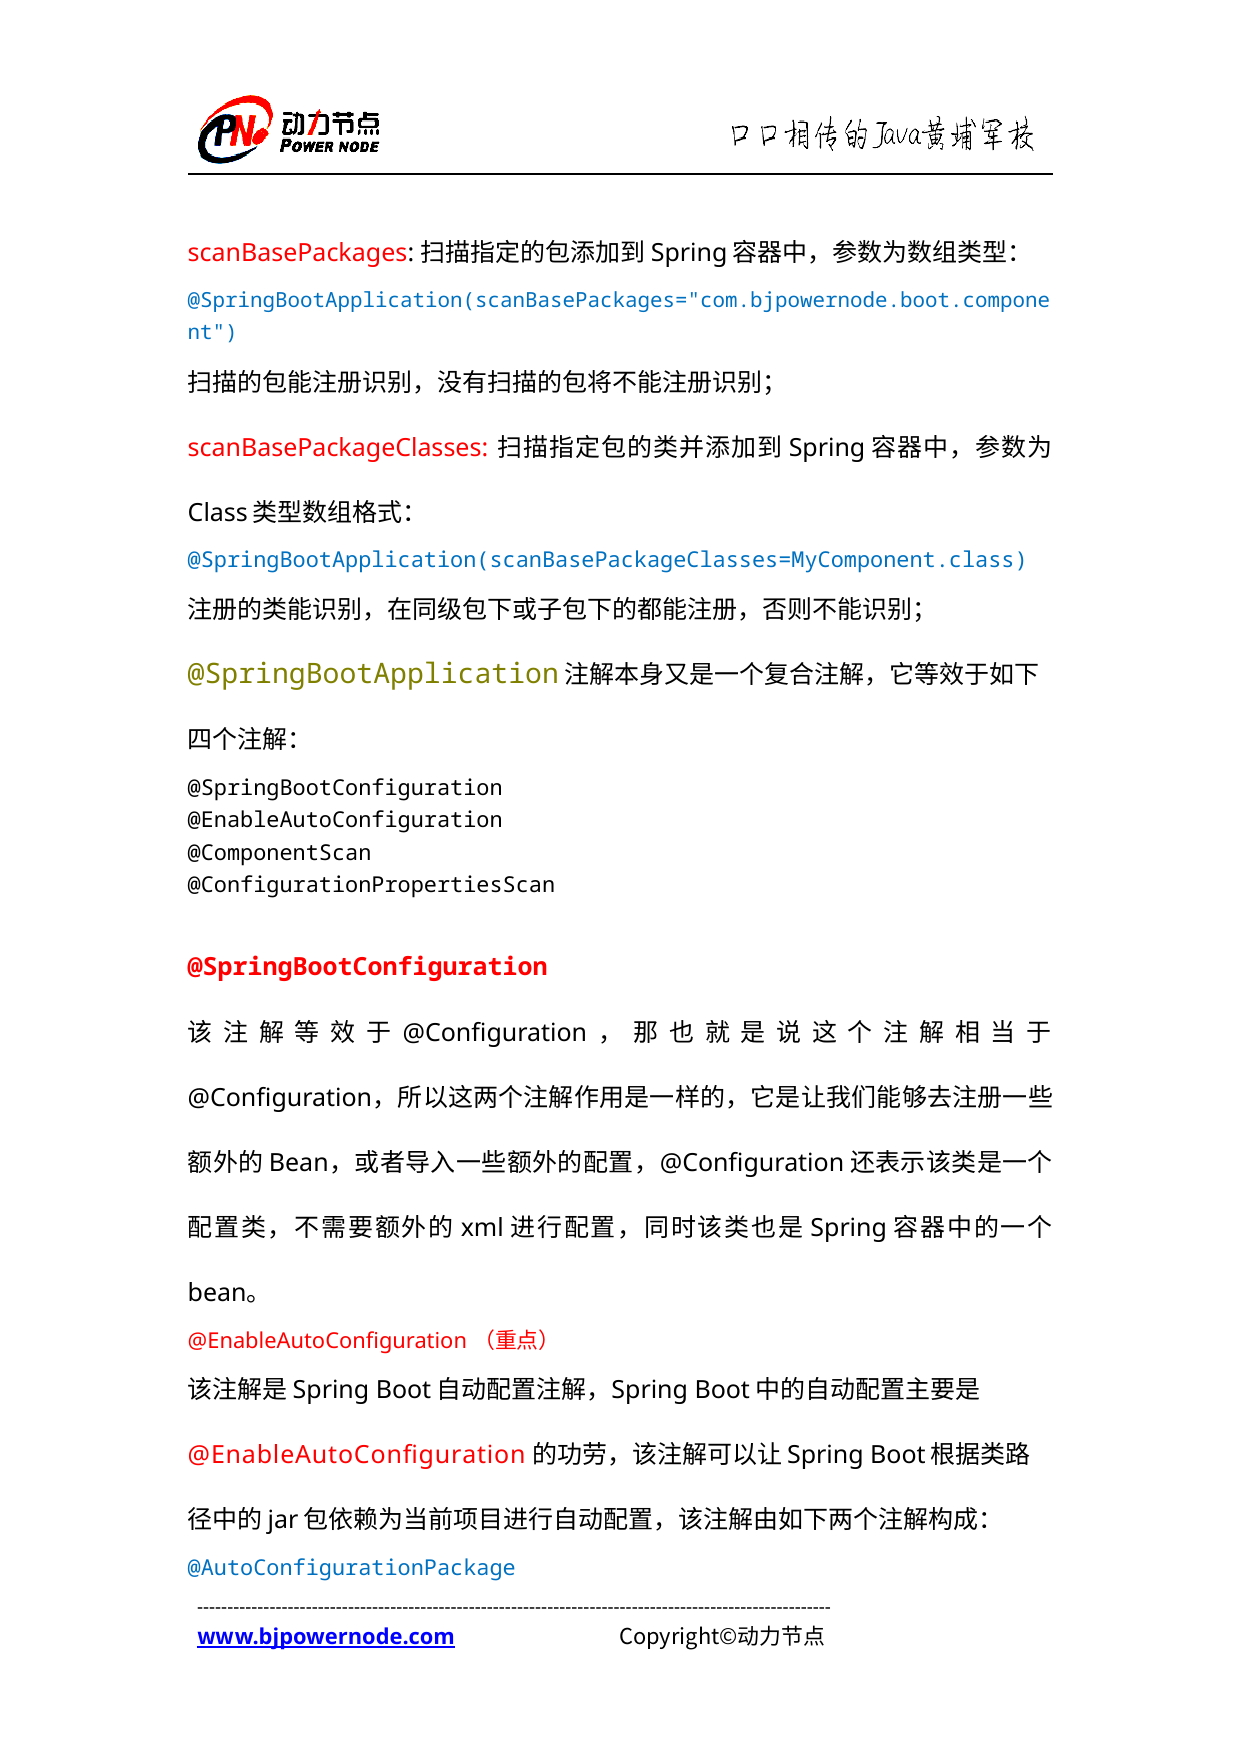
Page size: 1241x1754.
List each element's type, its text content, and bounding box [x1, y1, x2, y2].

text @SpringBootApplication(scanBasePackageClasses=MyComponent.class) [187, 543, 1053, 575]
list scanBasePackageClasses: 扫描指定包的类并添加到Spring容器中，参数为Class类型数组格式： [187, 413, 1053, 543]
text @ConfigurationPropertiesScan [187, 868, 1053, 900]
text @SpringBootConfiguration [187, 770, 1053, 803]
text @EnableAutoConfiguration [187, 803, 1053, 835]
text @ComponentScan [187, 835, 1053, 868]
text 注册的类能识别，在同级包下或子包下的都能注册，否则不能识别； [187, 575, 1053, 640]
list @SpringBootConfiguration [187, 933, 1053, 998]
text 该注解等效于@Configuration，那也就是说这个注解相当于@Configuration，所以这两个注解作用是一样的，它是让我们能够去注册一些额外的Bean，或者导入一些额外的配置，@Configuration还表示该类是一个配置类，不需要额外的xml进行配置，同时该类也是Spring容器中的一个bean。 [187, 998, 1053, 1323]
text @AutoConfigurationPackage [187, 1550, 1053, 1583]
picture [187, 88, 1053, 172]
text 扫描的包能注册识别，没有扫描的包将不能注册识别； [187, 348, 1053, 413]
list @SpringBootApplication注解本身又是一个复合注解，它等效于如下四个注解： [187, 640, 1053, 770]
text 该注解是Spring Boot自动配置注解，Spring Boot中的自动配置主要是@EnableAutoConfiguration的功劳，该注解可以让Spring Boot根据类路径中的jar包依赖为当前项目进行自动配置，该注解由如下两个注解构成： [187, 1355, 1053, 1550]
text @SpringBootApplication(scanBasePackages="com.bjpowernode.boot.component") [187, 283, 1053, 348]
text @EnableAutoConfiguration （重点） [187, 1323, 1053, 1355]
list scanBasePackages: 扫描指定的包添加到Spring容器中，参数为数组类型： [187, 218, 1053, 283]
